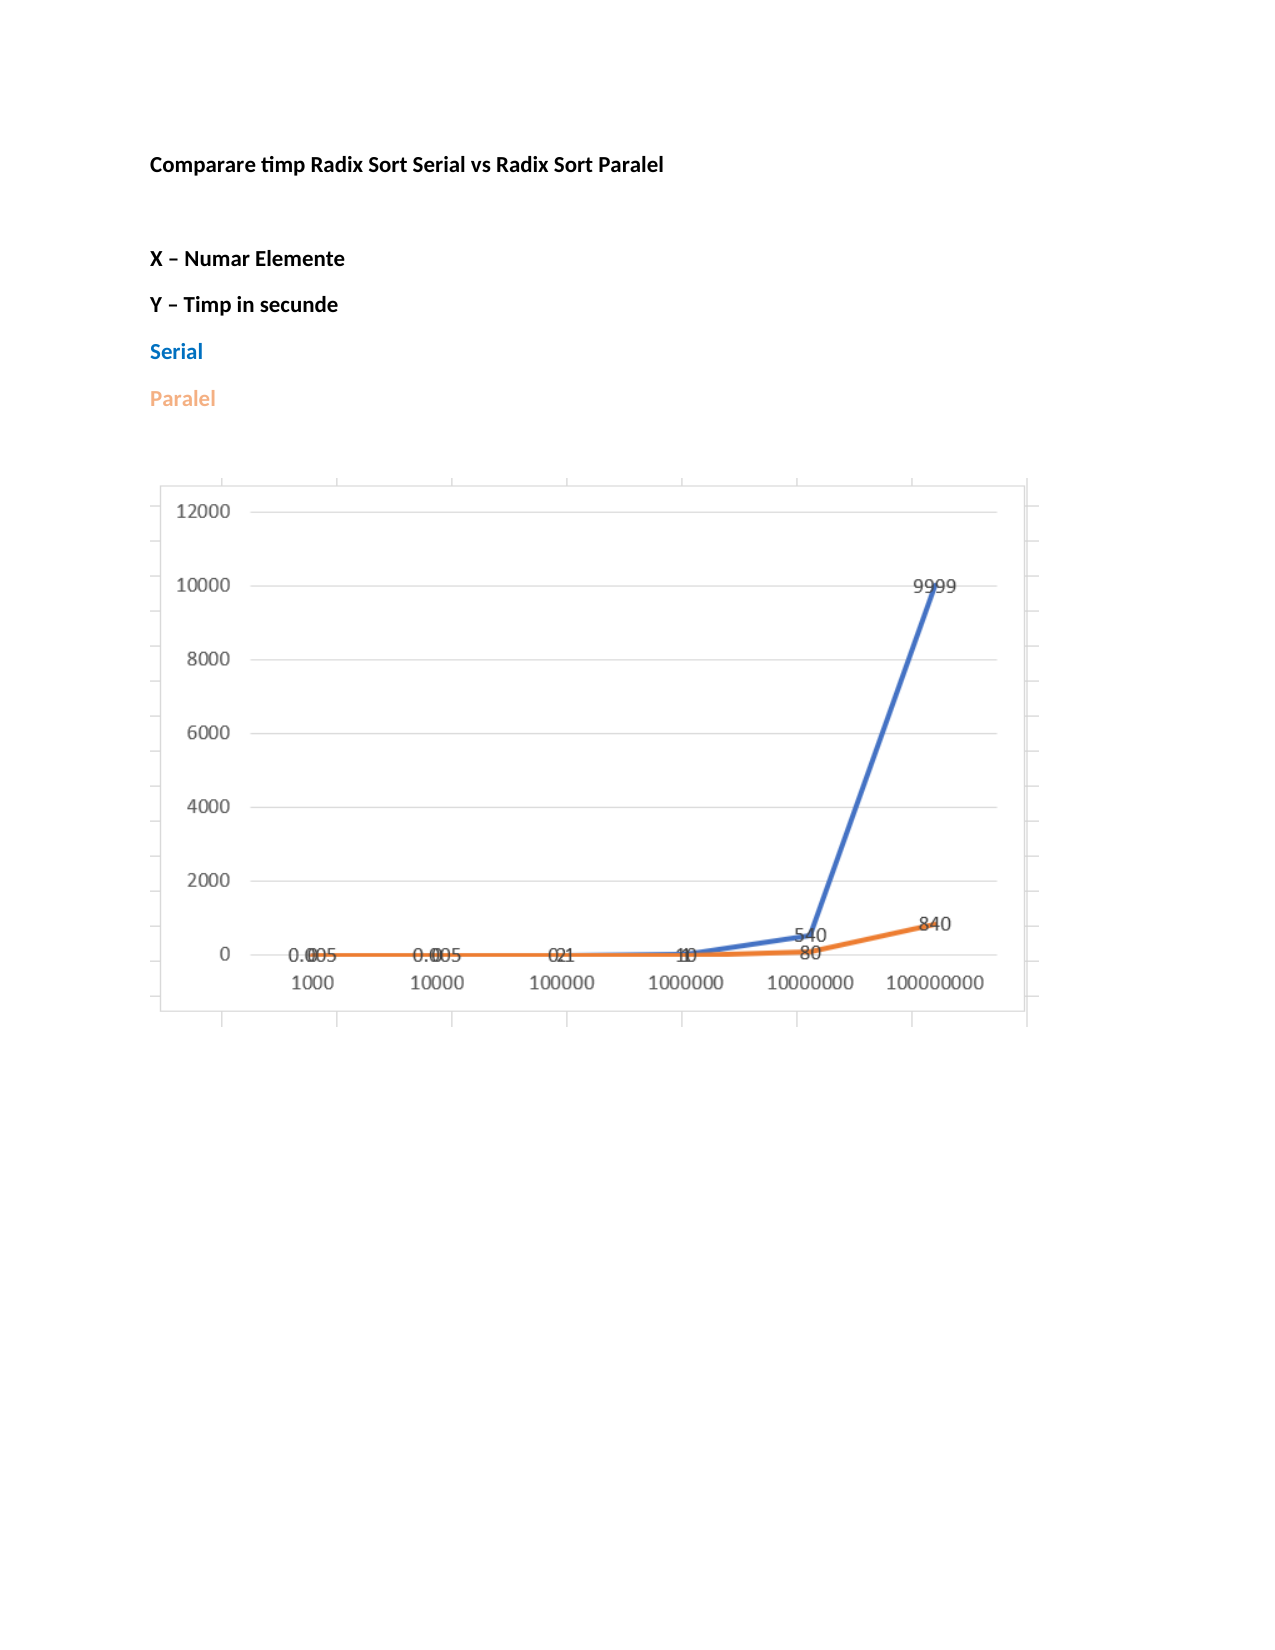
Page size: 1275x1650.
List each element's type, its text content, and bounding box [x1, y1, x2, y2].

text Serial [150, 337, 1125, 366]
text Paralel [150, 384, 1125, 412]
text Y – Timp in secunde [150, 291, 1125, 319]
text Comparare timp Radix Sort Serial vs Radix Sort Paralel [150, 150, 1125, 178]
text X – Numar Elemente [150, 244, 1125, 272]
picture [150, 478, 1039, 1027]
